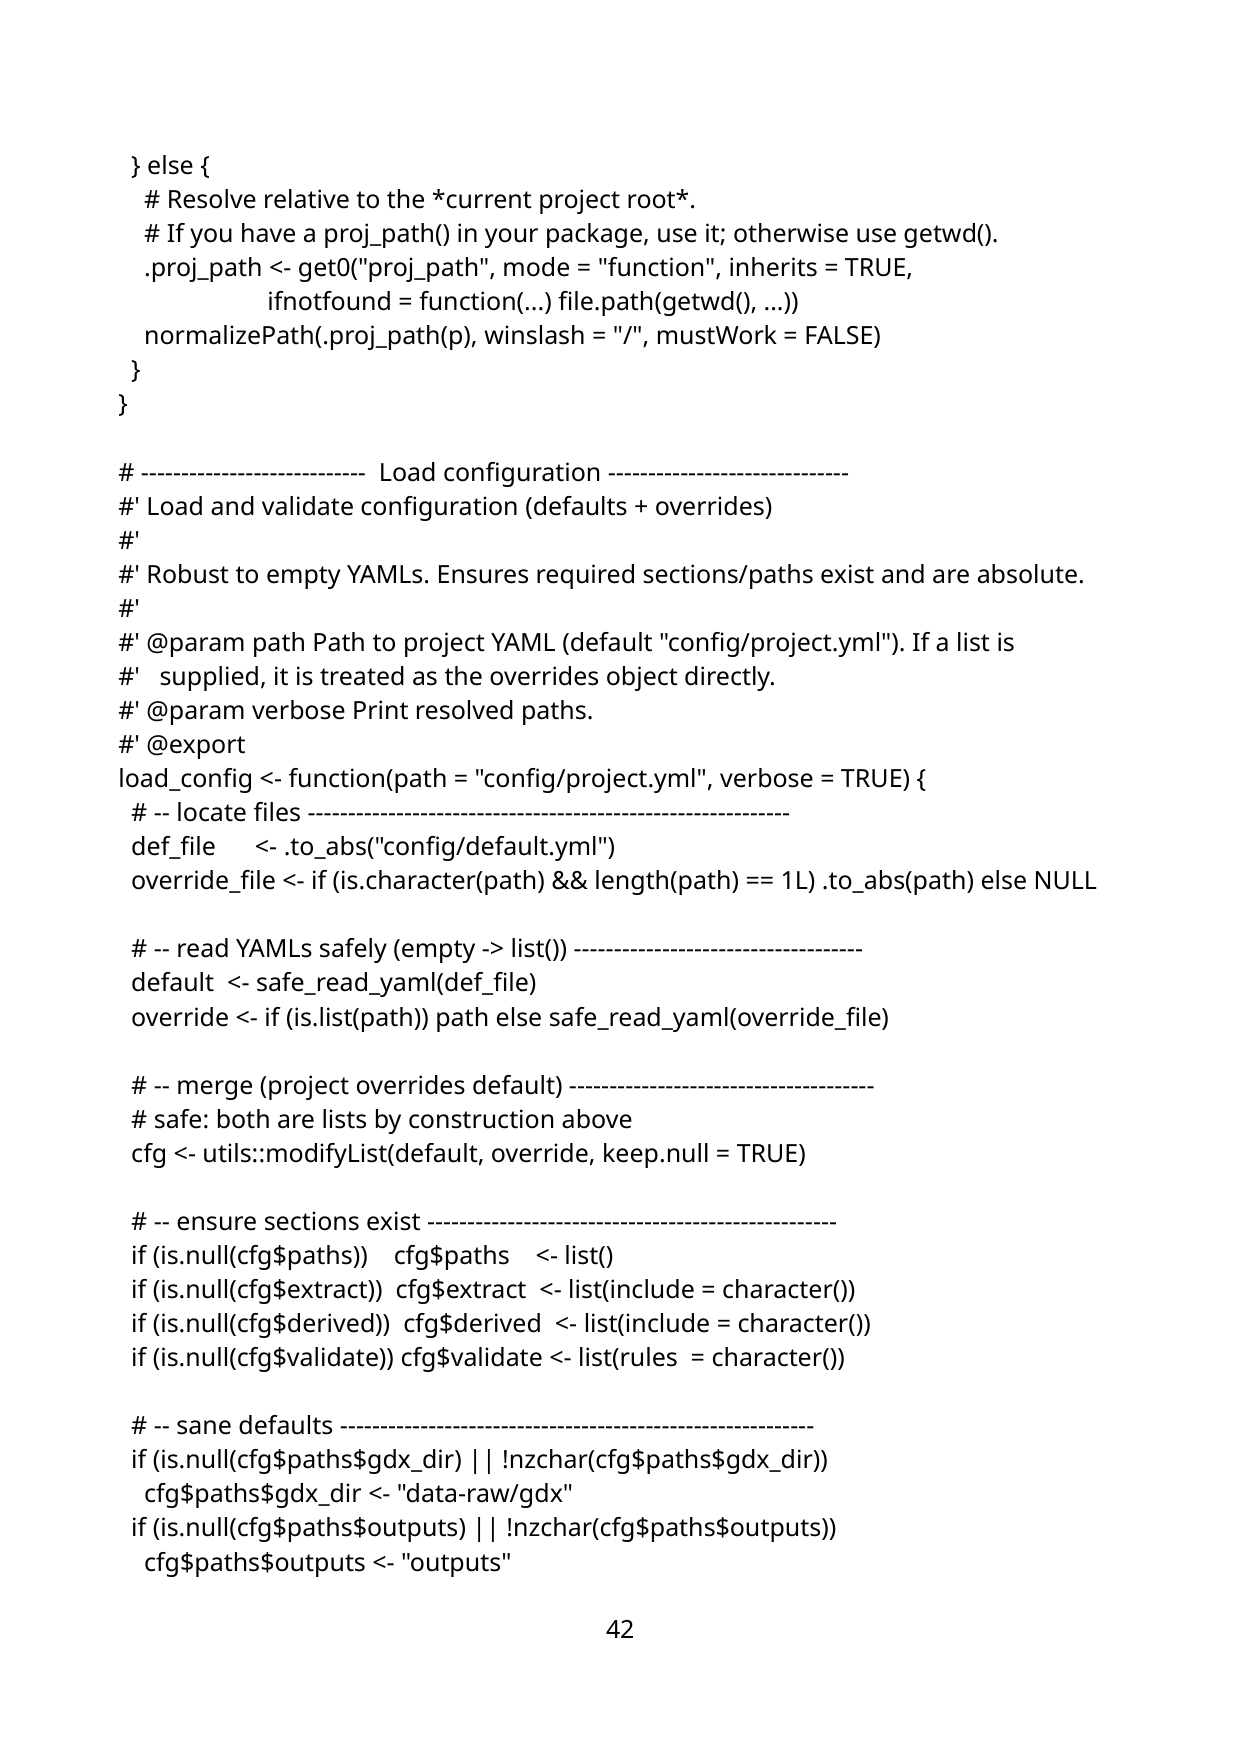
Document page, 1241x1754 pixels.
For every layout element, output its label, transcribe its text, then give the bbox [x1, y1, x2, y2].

text } else { [118, 148, 1122, 182]
text # safe: both are lists by construction above [118, 1101, 1122, 1135]
text ifnotfound = function(...) file.path(getwd(), ...)) [118, 284, 1122, 318]
text } [118, 352, 1122, 386]
text #' Robust to empty YAMLs. Ensures required sections/paths exist and are absolute. [118, 556, 1122, 590]
text # -- ensure sections exist --------------------------------------------------- [118, 1203, 1122, 1238]
text load_config <- function(path = "config/project.yml", verbose = TRUE) { [118, 761, 1122, 795]
text # -- locate files ------------------------------------------------------------ [118, 795, 1122, 829]
text # -- merge (project overrides default) -------------------------------------- [118, 1067, 1122, 1101]
text def_file <- .to_abs("config/default.yml") [118, 829, 1122, 863]
text cfg <- utils::modifyList(default, override, keep.null = TRUE) [118, 1135, 1122, 1169]
text #' Load and validate configuration (defaults + overrides) [118, 488, 1122, 522]
text normalizePath(.proj_path(p), winslash = "/", mustWork = FALSE) [118, 318, 1122, 352]
text #' @export [118, 727, 1122, 761]
text #' [118, 590, 1122, 624]
text if (is.null(cfg$derived)) cfg$derived <- list(include = character()) [118, 1306, 1122, 1340]
text if (is.null(cfg$paths)) cfg$paths <- list() [118, 1238, 1122, 1272]
text # -- sane defaults ----------------------------------------------------------- [118, 1408, 1122, 1442]
text override <- if (is.list(path)) path else safe_read_yaml(override_file) [118, 999, 1122, 1033]
text #' [118, 522, 1122, 556]
text # ---------------------------- Load configuration ------------------------------ [118, 454, 1122, 488]
text #' supplied, it is treated as the overrides object directly. [118, 658, 1122, 693]
text #' @param verbose Print resolved paths. [118, 693, 1122, 727]
text if (is.null(cfg$validate)) cfg$validate <- list(rules = character()) [118, 1340, 1122, 1374]
text .proj_path <- get0("proj_path", mode = "function", inherits = TRUE, [118, 250, 1122, 284]
text default <- safe_read_yaml(def_file) [118, 965, 1122, 999]
text # If you have a proj_path() in your package, use it; otherwise use getwd(). [118, 216, 1122, 250]
text override_file <- if (is.character(path) && length(path) == 1L) .to_abs(path) else NULL [118, 863, 1122, 897]
text if (is.null(cfg$paths$gdx_dir) || !nzchar(cfg$paths$gdx_dir)) [118, 1442, 1122, 1476]
text #' @param path Path to project YAML (default "config/project.yml"). If a list is [118, 624, 1122, 658]
text } [118, 386, 1122, 420]
text cfg$paths$outputs <- "outputs" [118, 1544, 1122, 1578]
text if (is.null(cfg$extract)) cfg$extract <- list(include = character()) [118, 1272, 1122, 1306]
text # Resolve relative to the *current project root*. [118, 182, 1122, 216]
text # -- read YAMLs safely (empty -> list()) ------------------------------------ [118, 931, 1122, 965]
text cfg$paths$gdx_dir <- "data-raw/gdx" [118, 1476, 1122, 1510]
text if (is.null(cfg$paths$outputs) || !nzchar(cfg$paths$outputs)) [118, 1510, 1122, 1544]
